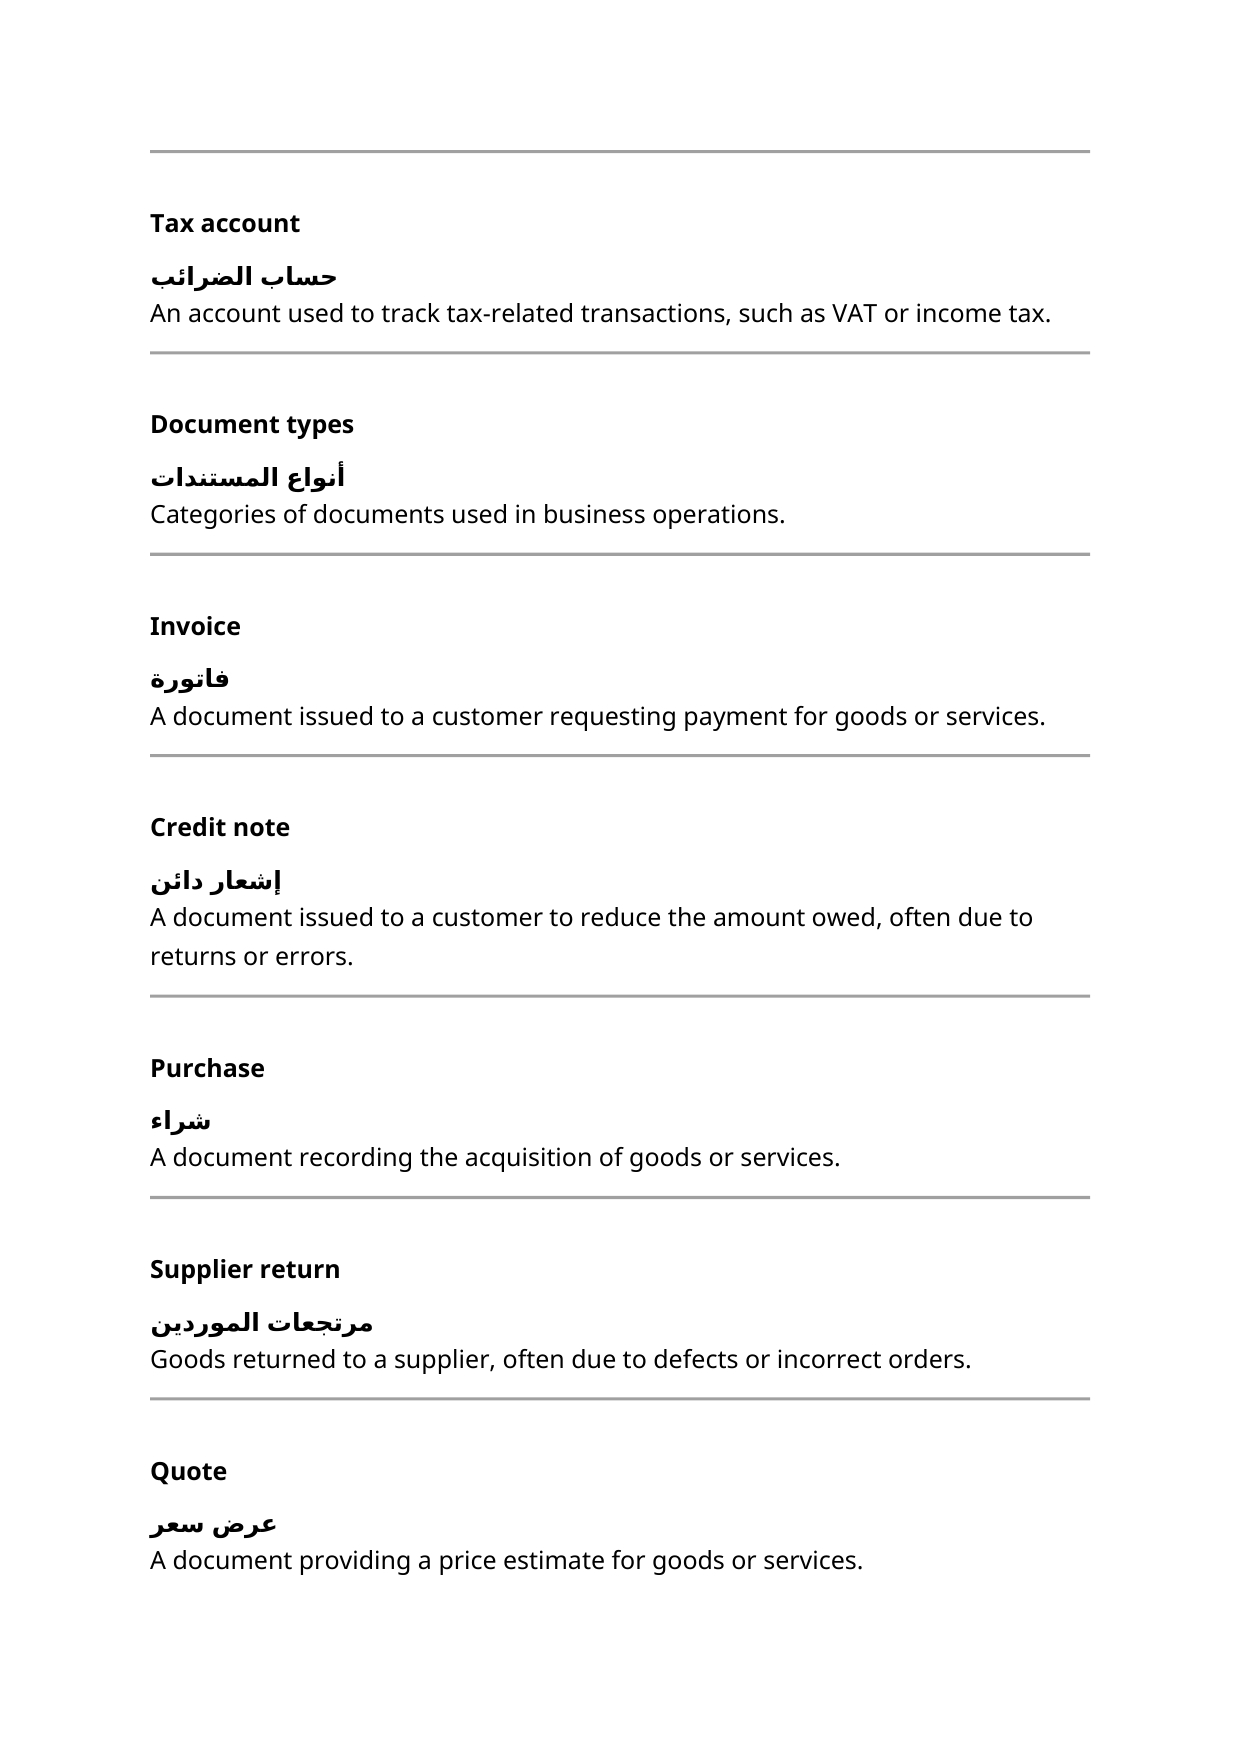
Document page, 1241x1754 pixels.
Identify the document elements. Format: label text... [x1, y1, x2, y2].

text إشعار دائن A document issued to a customer to reduce the amount owed, often due to returns or errors. [150, 866, 1090, 973]
text Document types [150, 407, 1090, 441]
text فاتورة A document issued to a customer requesting payment for goods or services. [150, 664, 1090, 732]
text عرض سعر A document providing a price estimate for goods or services. [150, 1509, 1090, 1577]
text أنواع المستندات Categories of documents used in business operations. [150, 463, 1090, 531]
text Purchase [150, 1050, 1090, 1084]
text مرتجعات الموردين Goods returned to a supplier, often due to defects or incorrect orders. [150, 1308, 1090, 1376]
text Invoice [150, 608, 1090, 643]
text Credit note [150, 810, 1090, 844]
text شراء A document recording the acquisition of goods or services. [150, 1106, 1090, 1174]
text حساب الضرائب An account used to track tax-related transactions, such as VAT or income tax. [150, 262, 1090, 329]
text Supplier return [150, 1252, 1090, 1286]
text Quote [150, 1453, 1090, 1487]
text Tax account [150, 206, 1090, 240]
